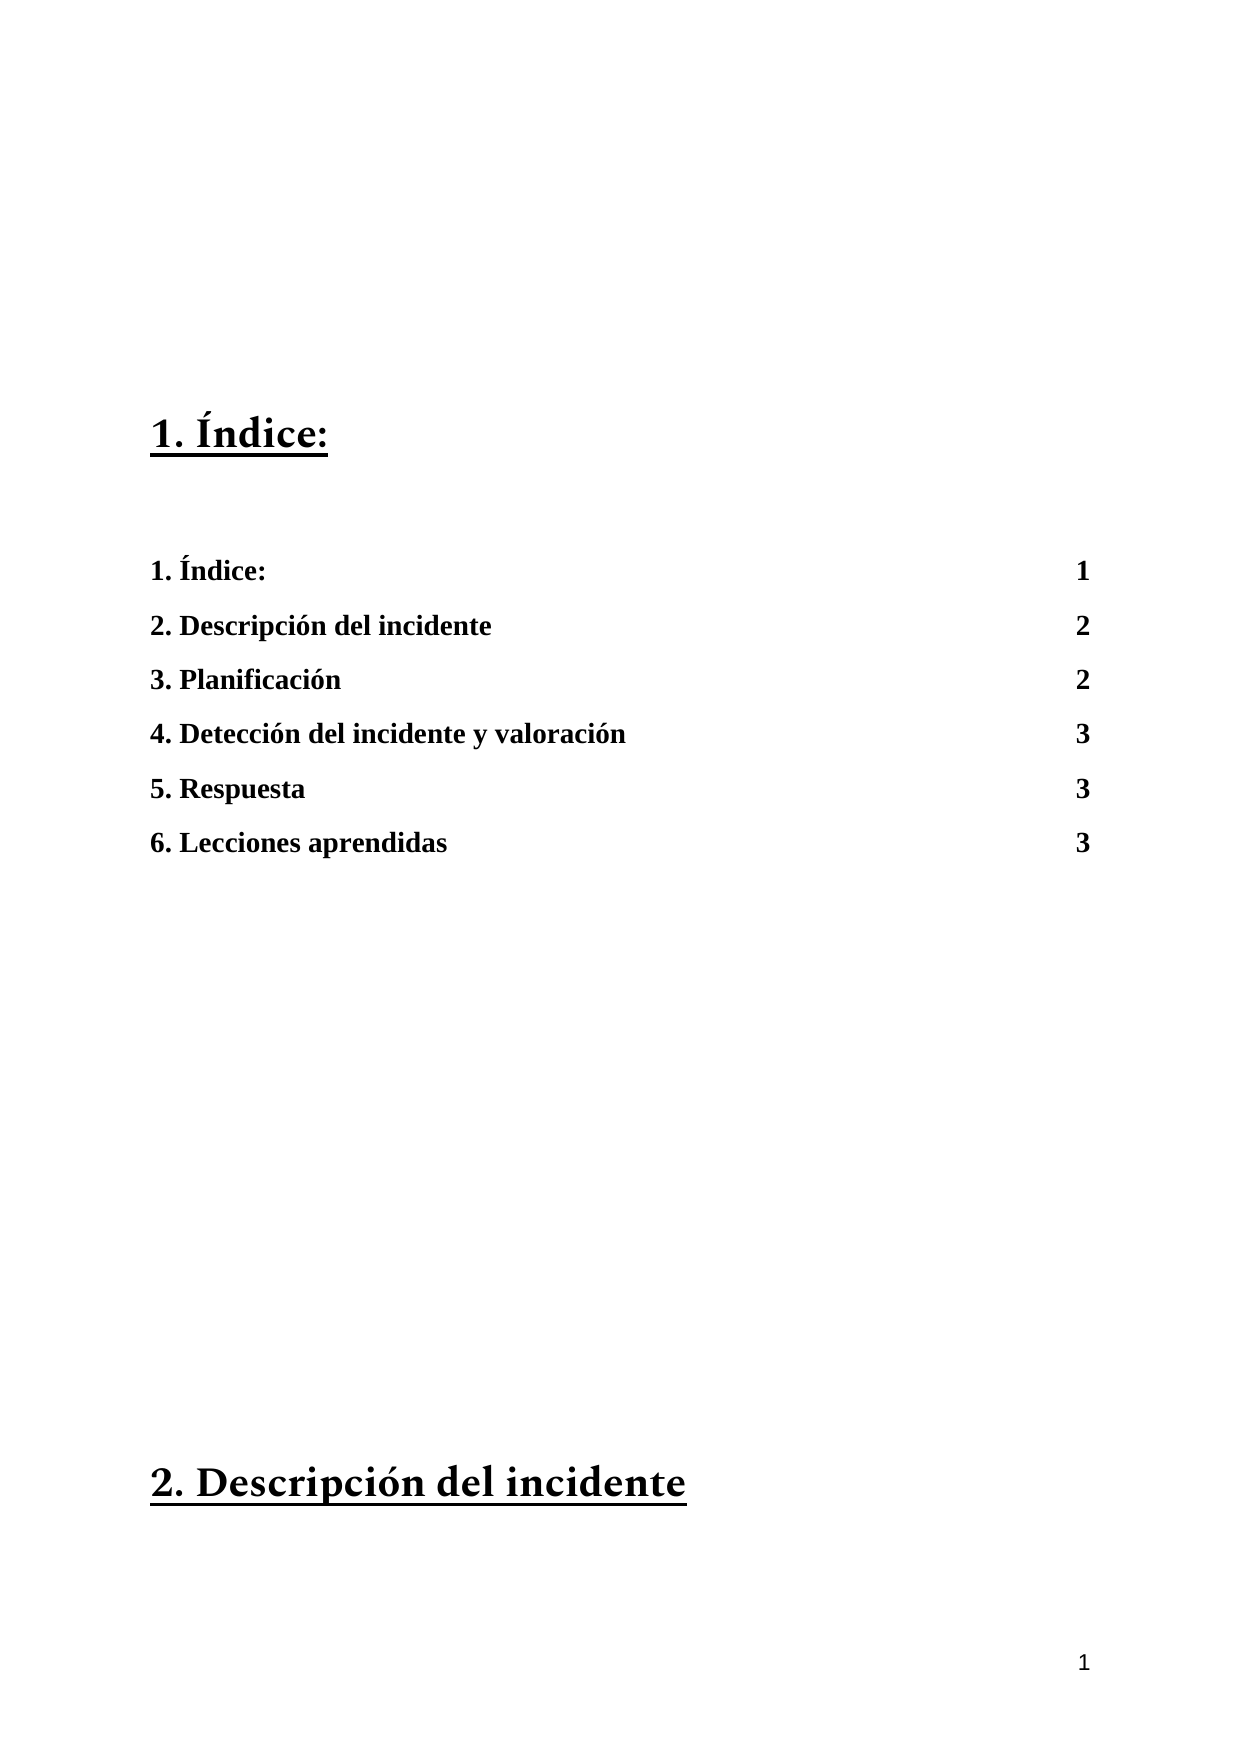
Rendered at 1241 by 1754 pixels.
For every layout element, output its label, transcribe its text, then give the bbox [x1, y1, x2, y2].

subtitle 1. Índice: [150, 403, 1090, 467]
subtitle 2. Descripción del incidente [150, 1452, 1090, 1516]
